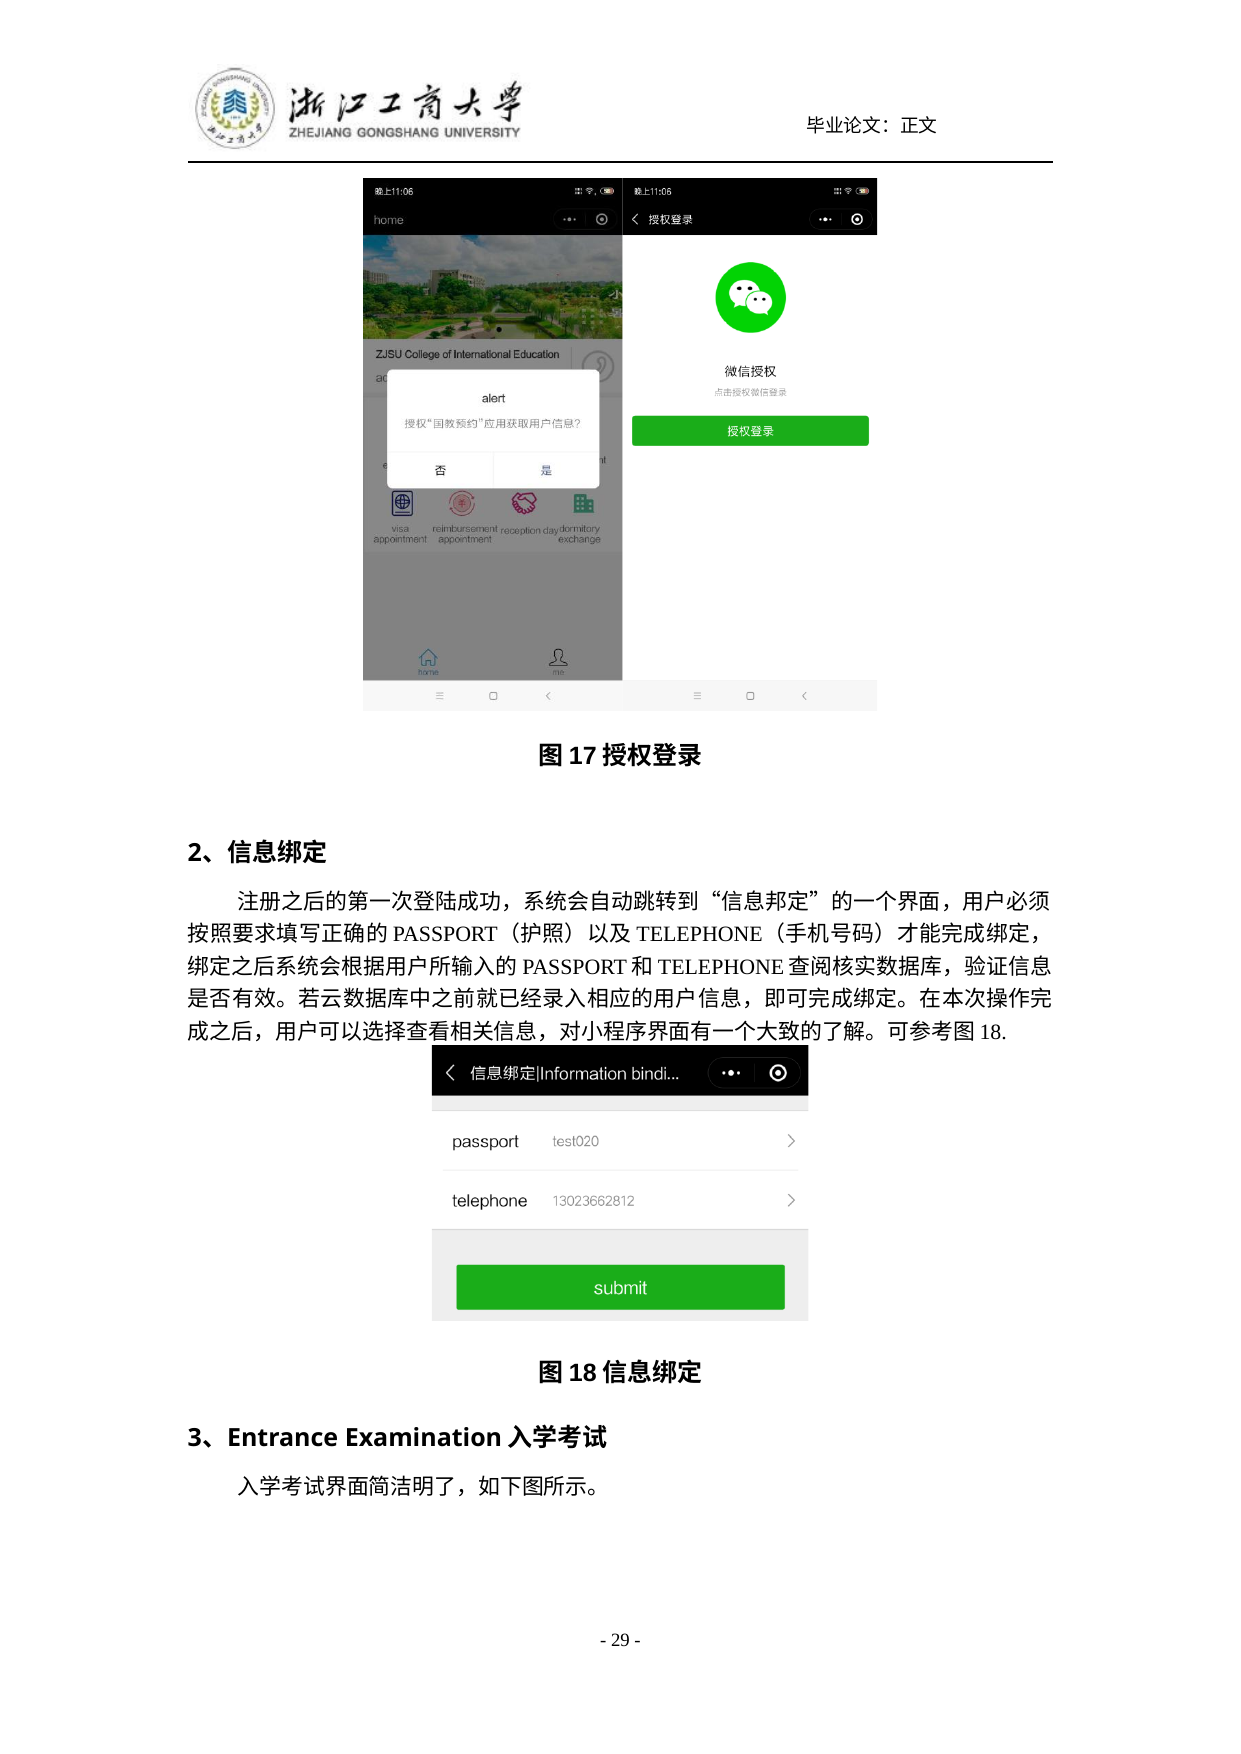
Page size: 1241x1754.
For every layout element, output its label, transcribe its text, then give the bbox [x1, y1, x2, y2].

text 图 18 信息绑定 [187, 1338, 1053, 1403]
text 注册之后的第一次登陆成功，系统会自动跳转到“信息邦定”的一个界面，用户必须按照要求填写正确的PASSPORT（护照）以及TELEPHONE（手机号码）才能完成绑定，绑定之后系统会根据用户所输入的PASSPORT和TELEPHONE查阅核实数据库，验证信息是否有效。若云数据库中之前就已经录入相应的用户信息，即可完成绑定。在本次操作完成之后，用户可以选择查看相关信息，对小程序界面有一个大致的了解。可参考图18. [187, 883, 1053, 1046]
text 3、Entrance Examination入学考试 [187, 1403, 1053, 1468]
picture [363, 178, 878, 711]
text 入学考试界面简洁明了，如下图所示。 [187, 1468, 1053, 1501]
text 2、信息绑定 [187, 818, 1053, 883]
picture [188, 64, 534, 154]
text 图 17 授权登录 [187, 721, 1053, 786]
picture [431, 1045, 809, 1321]
